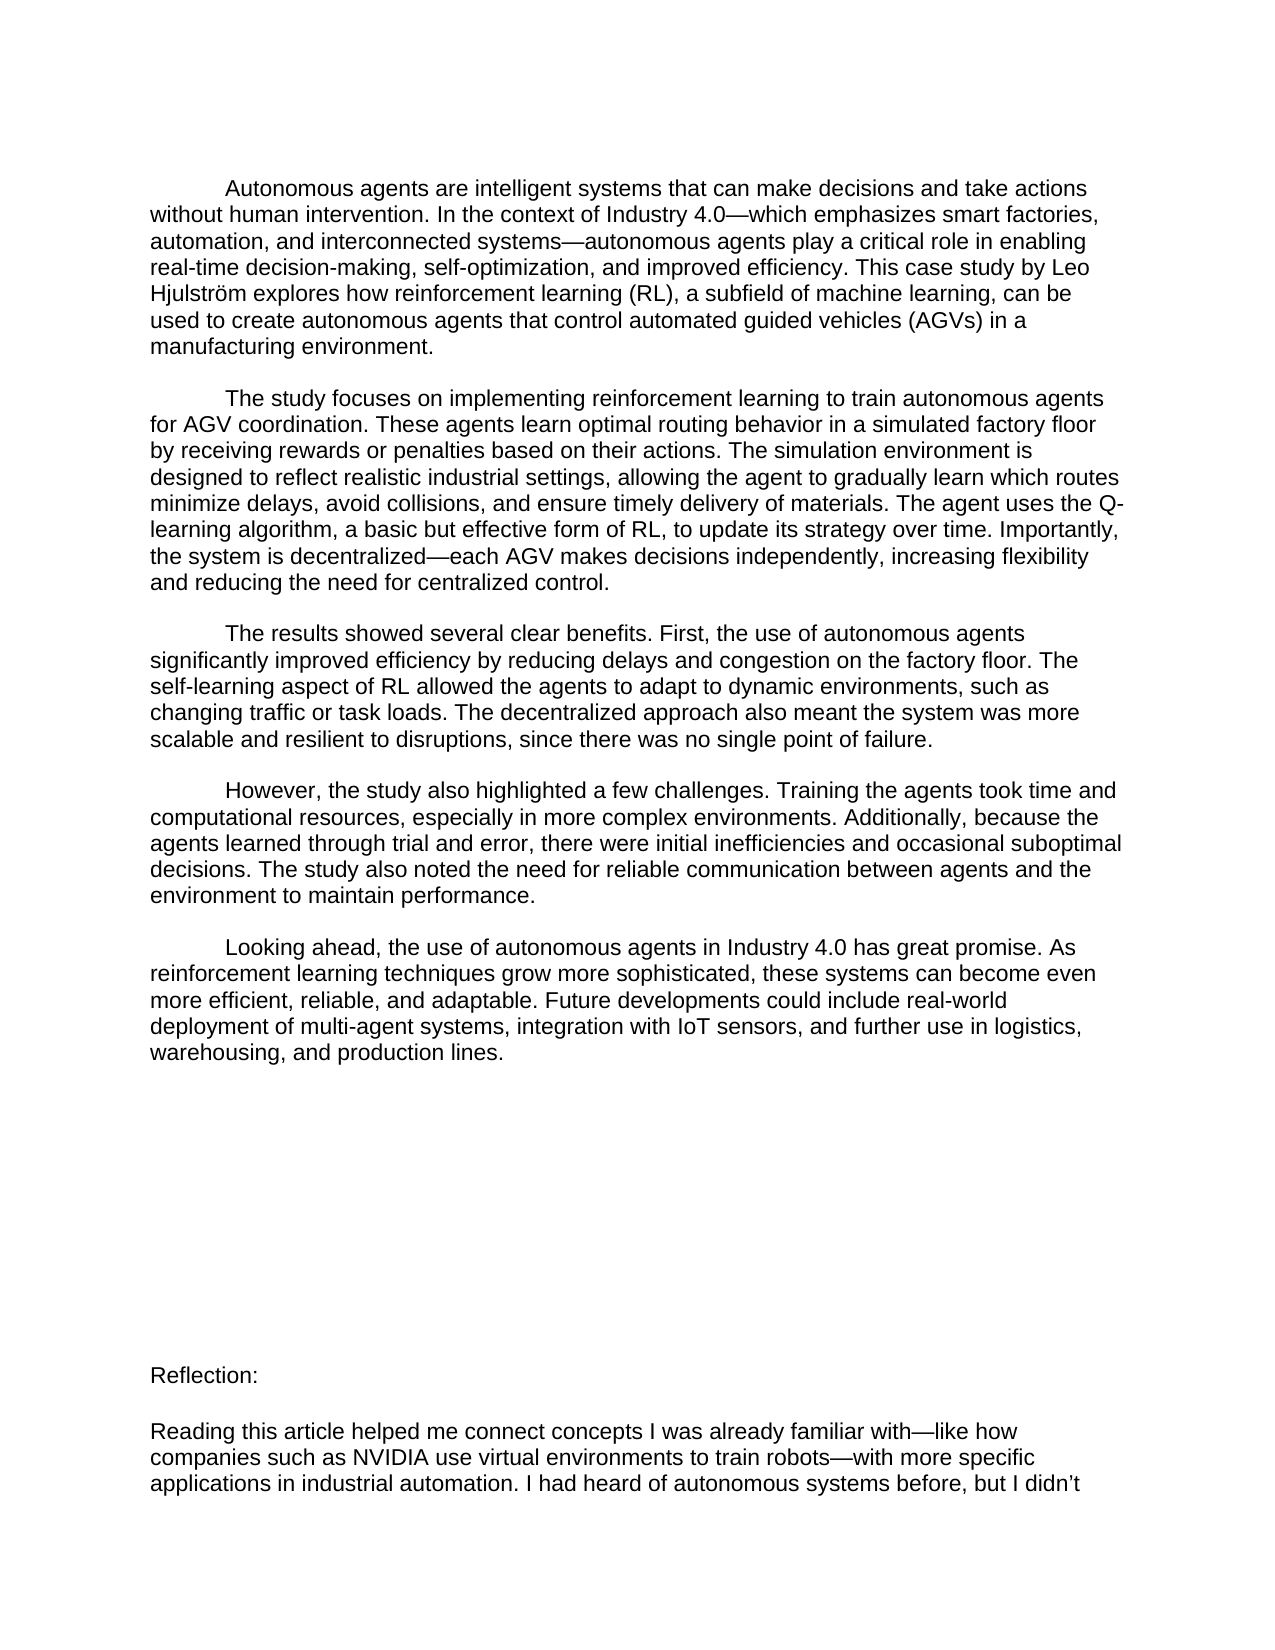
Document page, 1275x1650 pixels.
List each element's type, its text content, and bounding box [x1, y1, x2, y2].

text However, the study also highlighted a few challenges. Training the agents took time and computational resources, especially in more complex environments. Additionally, because the agents learned through trial and error, there were initial inefficiencies and occasional suboptimal decisions. The study also noted the need for reliable communication between agents and the environment to maintain performance. [150, 777, 1125, 909]
text The study focuses on implementing reinforcement learning to train autonomous agents for AGV coordination. These agents learn optimal routing behavior in a simulated factory floor by receiving rewards or penalties based on their actions. The simulation environment is designed to reflect realistic industrial settings, allowing the agent to gradually learn which routes minimize delays, avoid collisions, and ensure timely delivery of materials. The agent uses the Q-learning algorithm, a basic but effective form of RL, to update its strategy over time. Importantly, the system is decentralized—each AGV makes decisions independently, increasing flexibility and reducing the need for centralized control. [150, 384, 1125, 595]
text The results showed several clear benefits. First, the use of autonomous agents significantly improved efficiency by reducing delays and congestion on the factory floor. The self-learning aspect of RL allowed the agents to adapt to dynamic environments, such as changing traffic or task loads. The decentralized approach also meant the system was more scalable and resilient to disruptions, since there was no single point of failure. [150, 620, 1125, 752]
text Looking ahead, the use of autonomous agents in Industry 4.0 has great promise. As reinforcement learning techniques grow more sophisticated, these systems can become even more efficient, reliable, and adaptable. Future developments could include real-world deployment of multi-agent systems, integration with IoT sensors, and further use in logistics, warehousing, and production lines. [150, 934, 1125, 1066]
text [150, 1418, 1125, 1497]
text Autonomous agents are intelligent systems that can make decisions and take actions without human intervention. In the context of Industry 4.0—which emphasizes smart factories, automation, and interconnected systems—autonomous agents play a critical role in enabling real-time decision-making, self-optimization, and improved efficiency. This case study by Leo Hjulström explores how reinforcement learning (RL), a subfield of machine learning, can be used to create autonomous agents that control automated guided vehicles (AGVs) in a manufacturing environment. [150, 175, 1125, 359]
text Reflection: [150, 1362, 1125, 1389]
